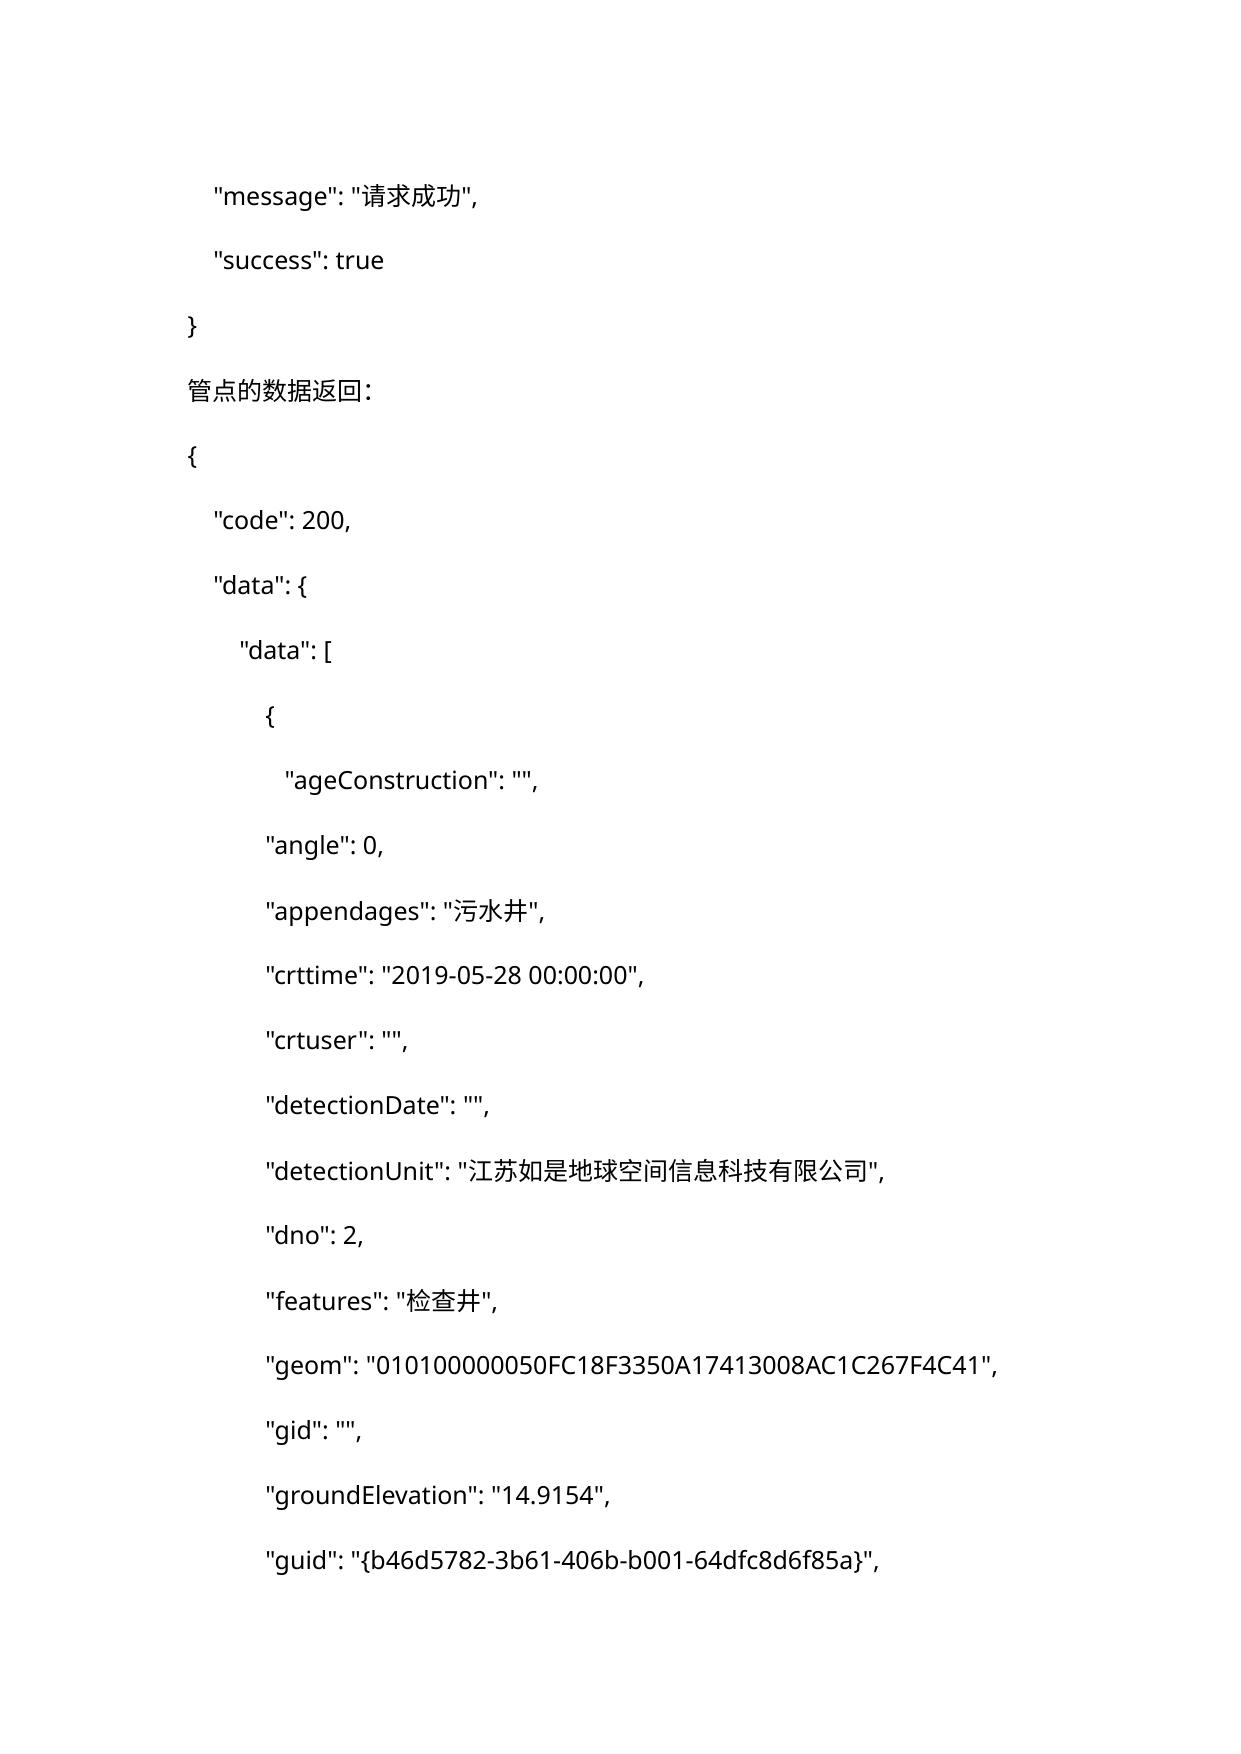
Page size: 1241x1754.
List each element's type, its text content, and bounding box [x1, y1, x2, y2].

text "crttime": "2019-05-28 00:00:00", [187, 942, 1053, 1007]
text "detectionUnit": "江苏如是地球空间信息科技有限公司", [187, 1137, 1053, 1202]
text "detectionDate": "", [187, 1072, 1053, 1137]
text "success": true [187, 227, 1053, 292]
text "features": "检查井", [187, 1267, 1053, 1332]
text "gid": "", [187, 1397, 1053, 1462]
text 管点的数据返回： [187, 357, 1053, 422]
text } [187, 292, 1053, 357]
text "groundElevation": "14.9154", [187, 1462, 1053, 1527]
text "ageConstruction": "", [187, 747, 1053, 812]
text { [187, 682, 1053, 747]
text "message": "请求成功", [187, 162, 1053, 227]
text "code": 200, [187, 487, 1053, 552]
text "crtuser": "", [187, 1007, 1053, 1072]
text { [187, 422, 1053, 487]
text "data": [ [187, 617, 1053, 682]
text "appendages": "污水井", [187, 877, 1053, 942]
text "angle": 0, [187, 812, 1053, 877]
text "geom": "010100000050FC18F3350A17413008AC1C267F4C41", [187, 1332, 1053, 1397]
text "data": { [187, 552, 1053, 617]
text "guid": "{b46d5782-3b61-406b-b001-64dfc8d6f85a}", [187, 1527, 1053, 1592]
text "dno": 2, [187, 1202, 1053, 1267]
